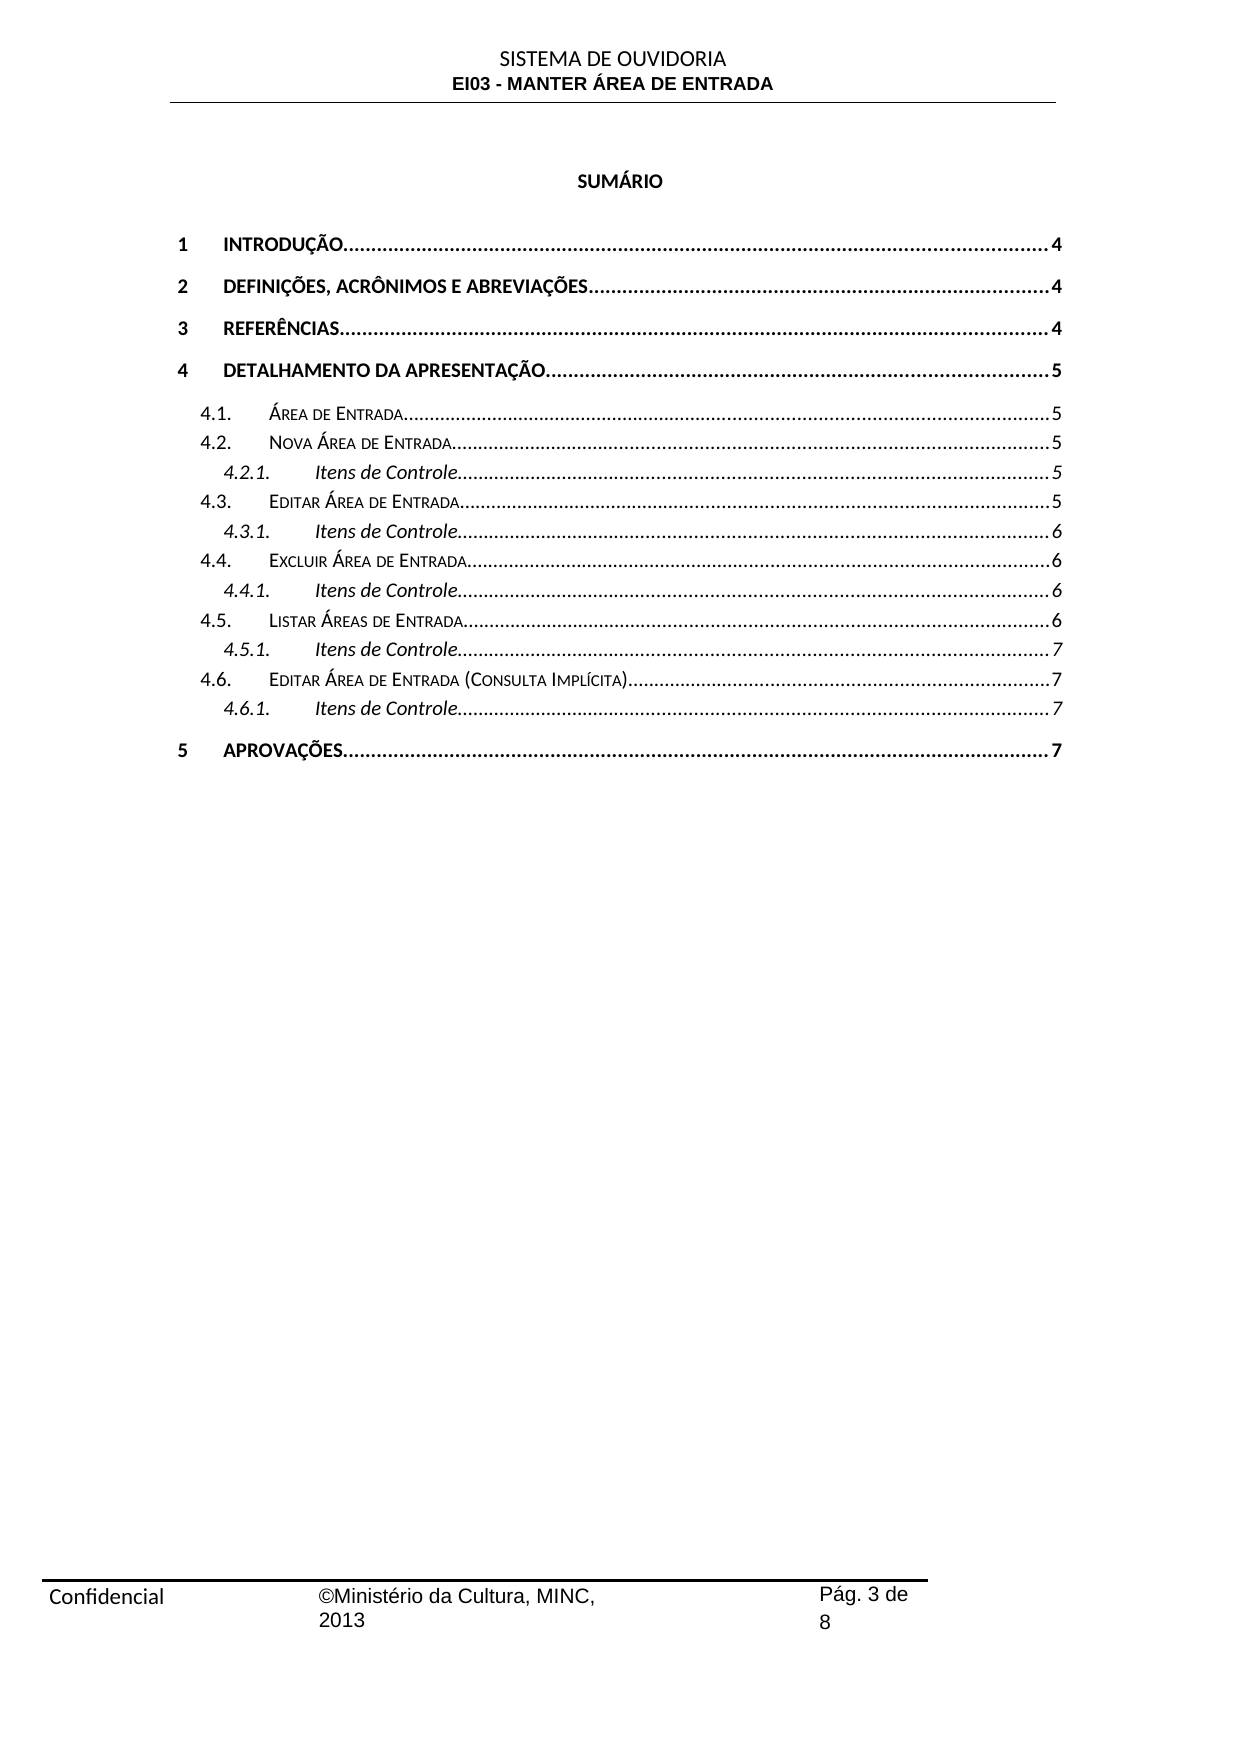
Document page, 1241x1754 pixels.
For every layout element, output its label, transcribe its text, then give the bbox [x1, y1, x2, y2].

text 4 Detalhamento da Apresentação 5 [177, 358, 1063, 383]
text 5 Aprovações 7 [177, 738, 1063, 763]
text 4.3.1. Itens de Controle 6 [223, 518, 1063, 543]
text 4.4.1. Itens de Controle 6 [223, 577, 1063, 603]
text 4.1. Área de Entrada 5 [200, 400, 1063, 425]
text 3 Referências 4 [177, 316, 1063, 341]
text 4.5. Listar Áreas de Entrada 6 [200, 607, 1063, 632]
text 4.2. Nova Área de Entrada 5 [200, 429, 1063, 455]
text 4.6.1. Itens de Controle 7 [223, 696, 1063, 721]
text 4.2.1. Itens de Controle 5 [223, 459, 1063, 484]
text 4.4. Excluir Área de Entrada 6 [200, 548, 1063, 573]
text 2 Definições, Acrônimos e Abreviações 4 [177, 273, 1063, 299]
text 4.5.1. Itens de Controle 7 [223, 636, 1063, 662]
text 1 INTRODUÇÃO 4 [177, 231, 1063, 257]
text 4.3. Editar Área de Entrada 5 [200, 488, 1063, 514]
title Sumário [177, 168, 1063, 194]
text 4.6. Editar Área de Entrada (Consulta Implícita) 7 [200, 666, 1063, 691]
